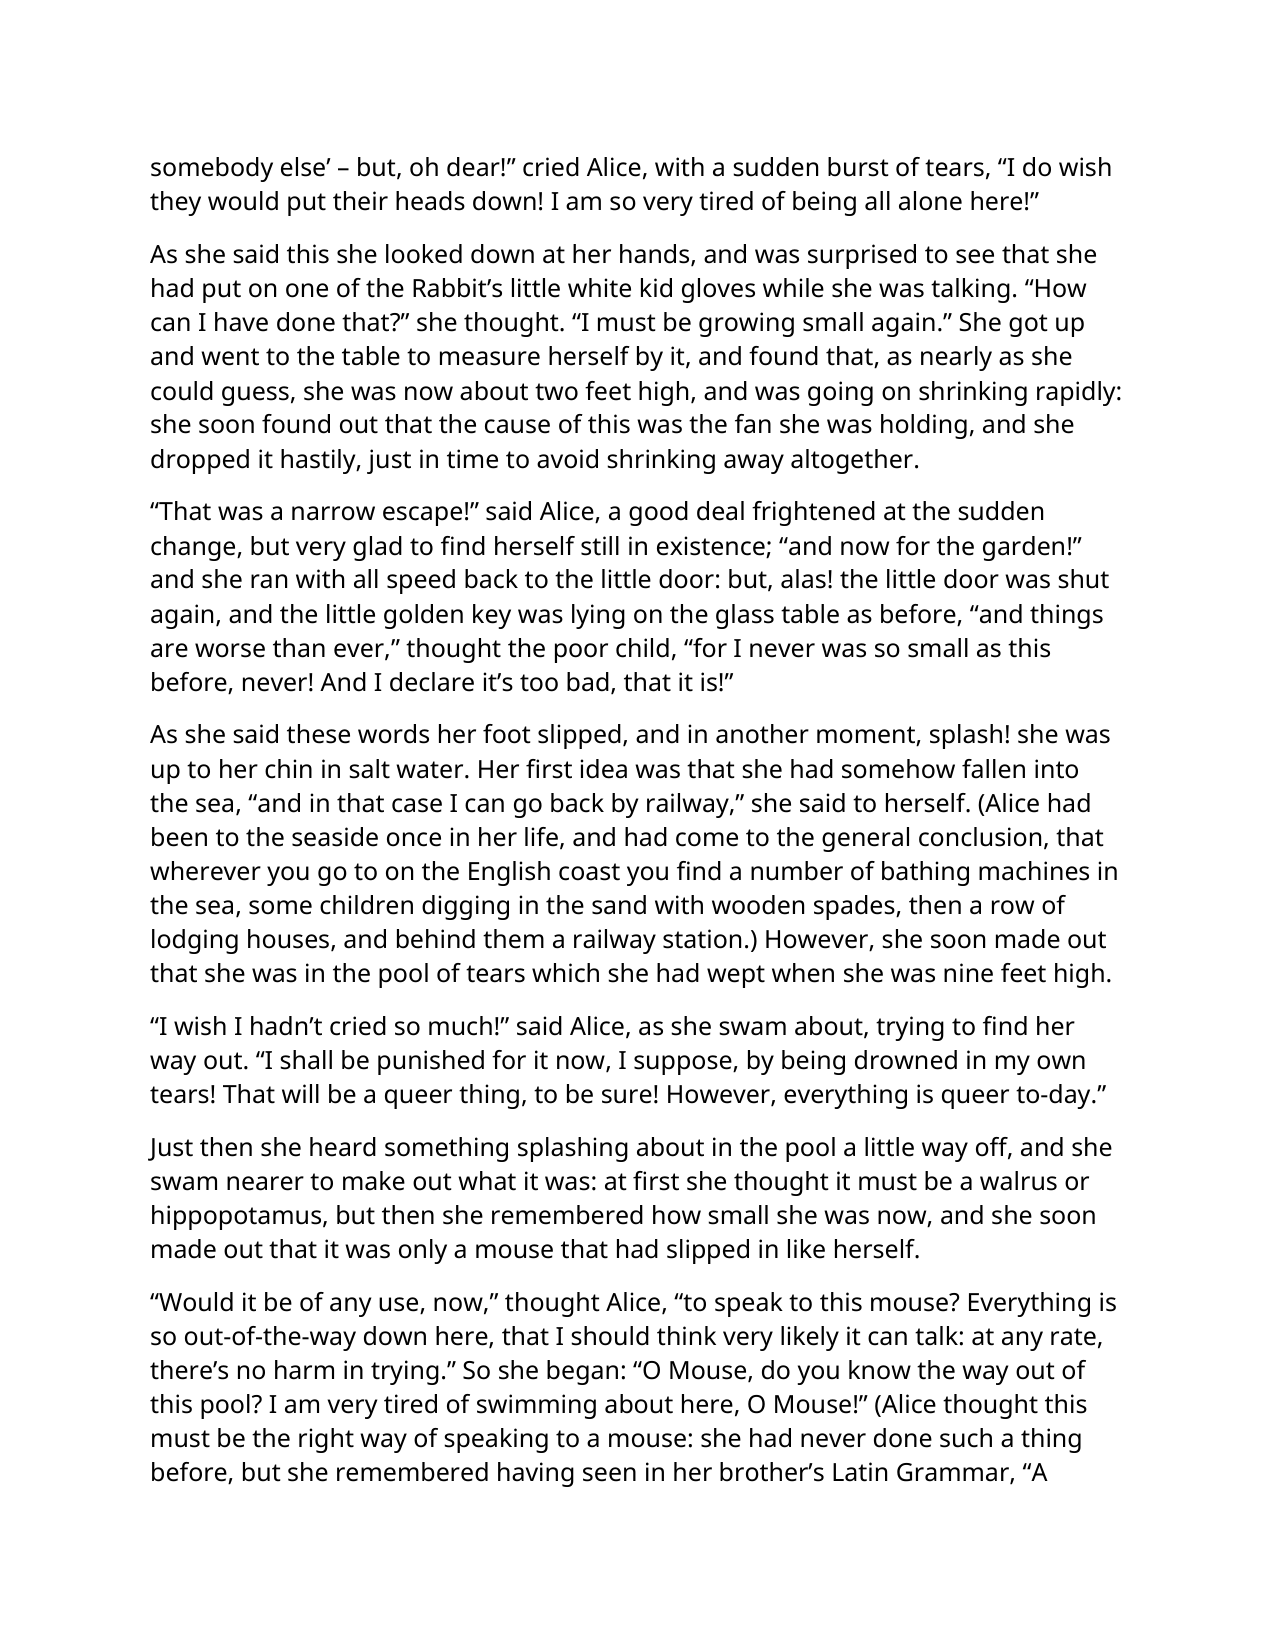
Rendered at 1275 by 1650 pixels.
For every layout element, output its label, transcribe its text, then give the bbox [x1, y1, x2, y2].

text Just then she heard something splashing about in the pool a little way off, and she swam nearer to make out what it was: at first she thought it must be a walrus or hippopotamus, but then she remembered how small she was now, and she soon made out that it was only a mouse that had slipped in like herself. [150, 1129, 1125, 1266]
text “I wish I hadn’t cried so much!” said Alice, as she swam about, trying to find her way out. “I shall be punished for it now, I suppose, by being drowned in my own tears! That will be a queer thing, to be sure! However, everything is queer to-day.” [150, 1008, 1125, 1111]
text As she said this she looked down at her hands, and was surprised to see that she had put on one of the Rabbit’s little white kid gloves while she was talking. “How can I have done that?” she thought. “I must be growing small again.” She got up and went to the table to measure herself by it, and found that, as nearly as she could guess, she was now about two feet high, and was going on shrinking rapidly: she soon found out that the cause of this was the fan she was holding, and she dropped it hastily, just in time to avoid shrinking away altogether. [150, 237, 1125, 475]
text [150, 1284, 1125, 1489]
text As she said these words her foot slipped, and in another moment, splash! she was up to her chin in salt water. Her first idea was that she had somehow fallen into the sea, “and in that case I can go back by railway,” she said to herself. (Alice had been to the seaside once in her life, and had come to the general conclusion, that wherever you go to on the English coast you find a number of bathing machines in the sea, some children digging in the sand with wooden spades, then a row of lodging houses, and behind them a railway station.) However, she soon made out that she was in the pool of tears which she had wept when she was nine feet high. [150, 717, 1125, 990]
text “That was a narrow escape!” said Alice, a good deal frightened at the sudden change, but very glad to find herself still in existence; “and now for the garden!” and she ran with all speed back to the little door: but, alas! the little door was shut again, and the little golden key was lying on the glass table as before, “and things are worse than ever,” thought the poor child, “for I never was so small as this before, never! And I declare it’s too bad, that it is!” [150, 494, 1125, 698]
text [150, 150, 1125, 218]
